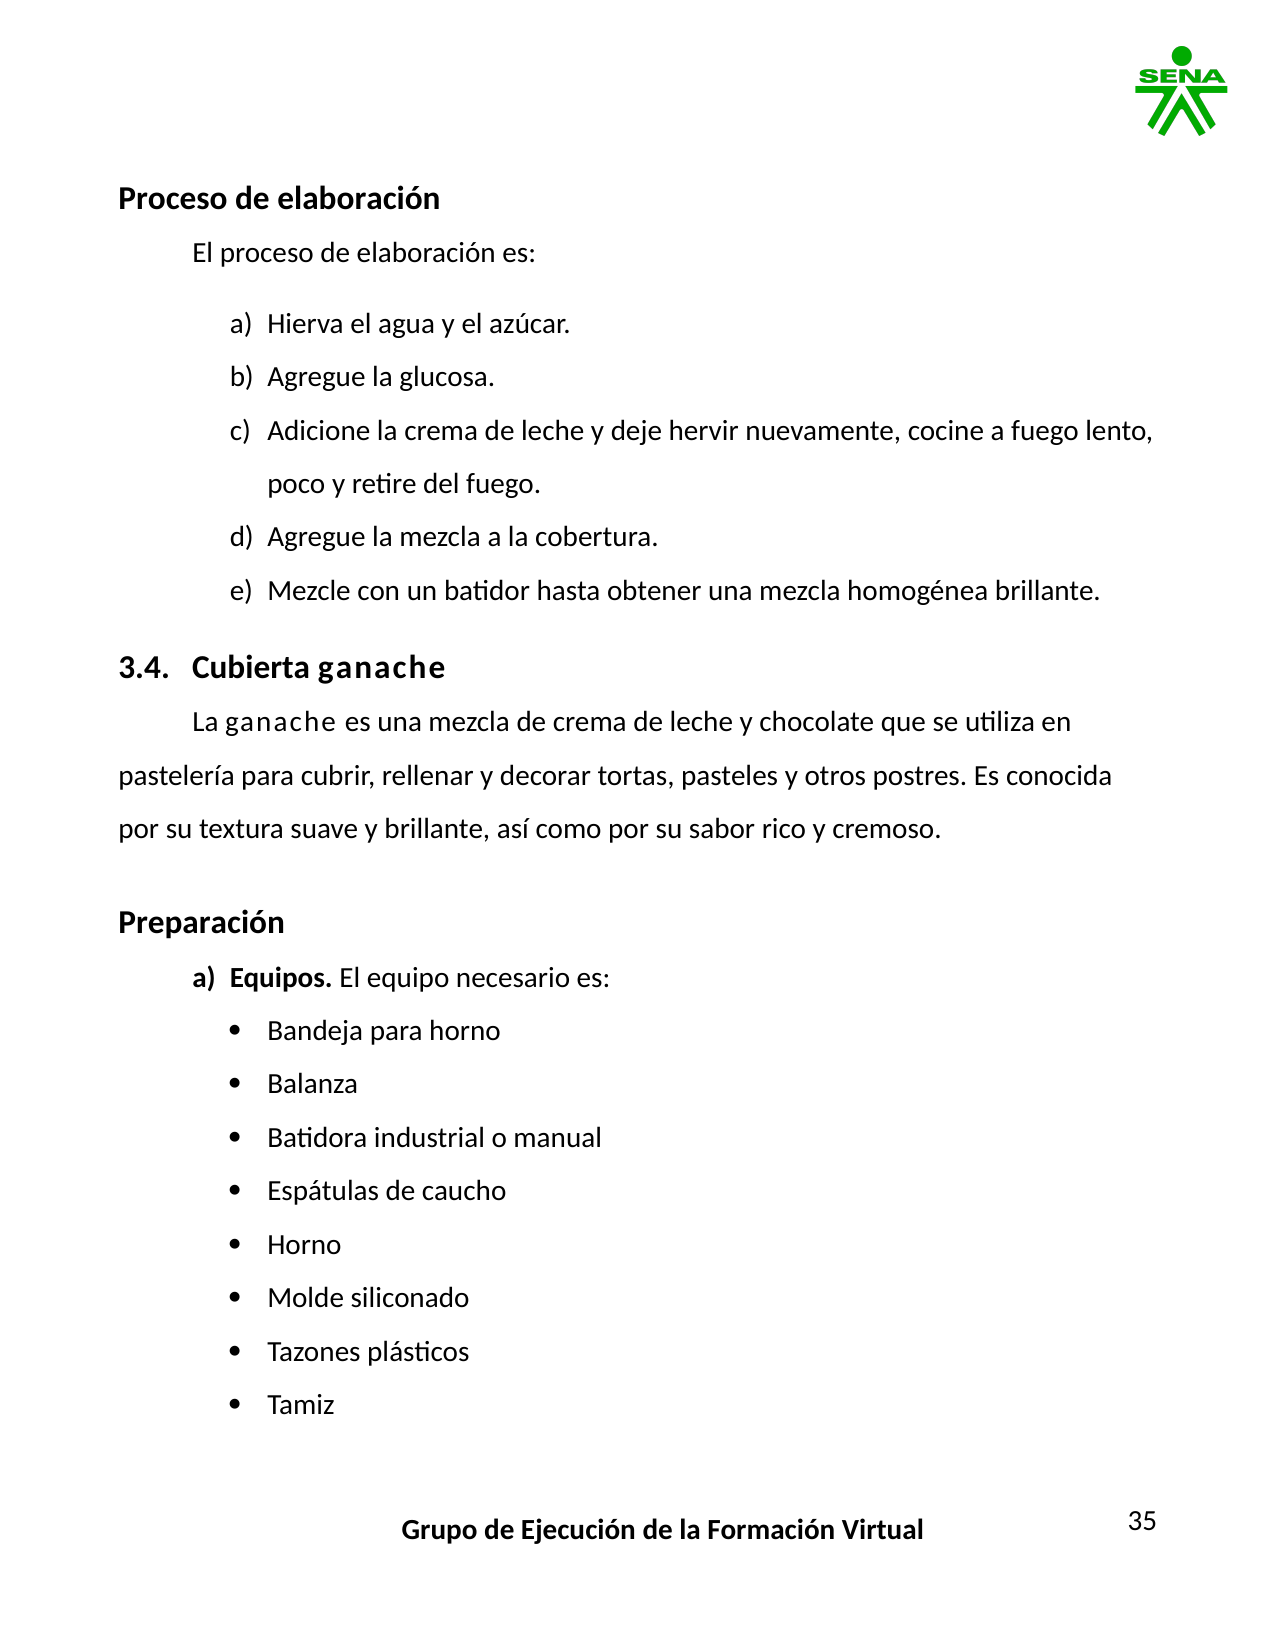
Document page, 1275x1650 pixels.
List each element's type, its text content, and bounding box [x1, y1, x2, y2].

list Molde siliconado [229, 1279, 1157, 1315]
list Espátulas de caucho [229, 1172, 1157, 1208]
list Balanza [229, 1066, 1157, 1101]
list Tazones plásticos [229, 1333, 1157, 1368]
list Bandeja para horno [229, 1012, 1157, 1048]
picture [1135, 46, 1228, 136]
list Hierva el agua y el azúcar. [229, 305, 1157, 340]
subtitle Cubierta ganache [118, 646, 1157, 687]
subtitle Proceso de elaboración [118, 177, 1157, 218]
list Equipos. El equipo necesario es: [192, 959, 1157, 994]
list Batidora industrial o manual [229, 1119, 1157, 1155]
text El proceso de elaboración es: [118, 234, 1157, 270]
list Adicione la crema de leche y deje hervir nuevamente, cocine a fuego lento, poco y retire del fuego. [229, 412, 1157, 501]
list Agregue la mezcla a la cobertura. [229, 518, 1157, 554]
list Horno [229, 1226, 1157, 1262]
subtitle Preparación [118, 901, 1157, 942]
list Mezcle con un batidor hasta obtener una mezcla homogénea brillante. [229, 572, 1157, 607]
list Tamiz [229, 1386, 1157, 1422]
text La ganache es una mezcla de crema de leche y chocolate que se utiliza en pastelería para cubrir, rellenar y decorar tortas, pasteles y otros postres. Es conocida por su textura suave y brillante, así como por su sabor rico y cremoso. [118, 703, 1157, 846]
list Agregue la glucosa. [229, 358, 1157, 394]
